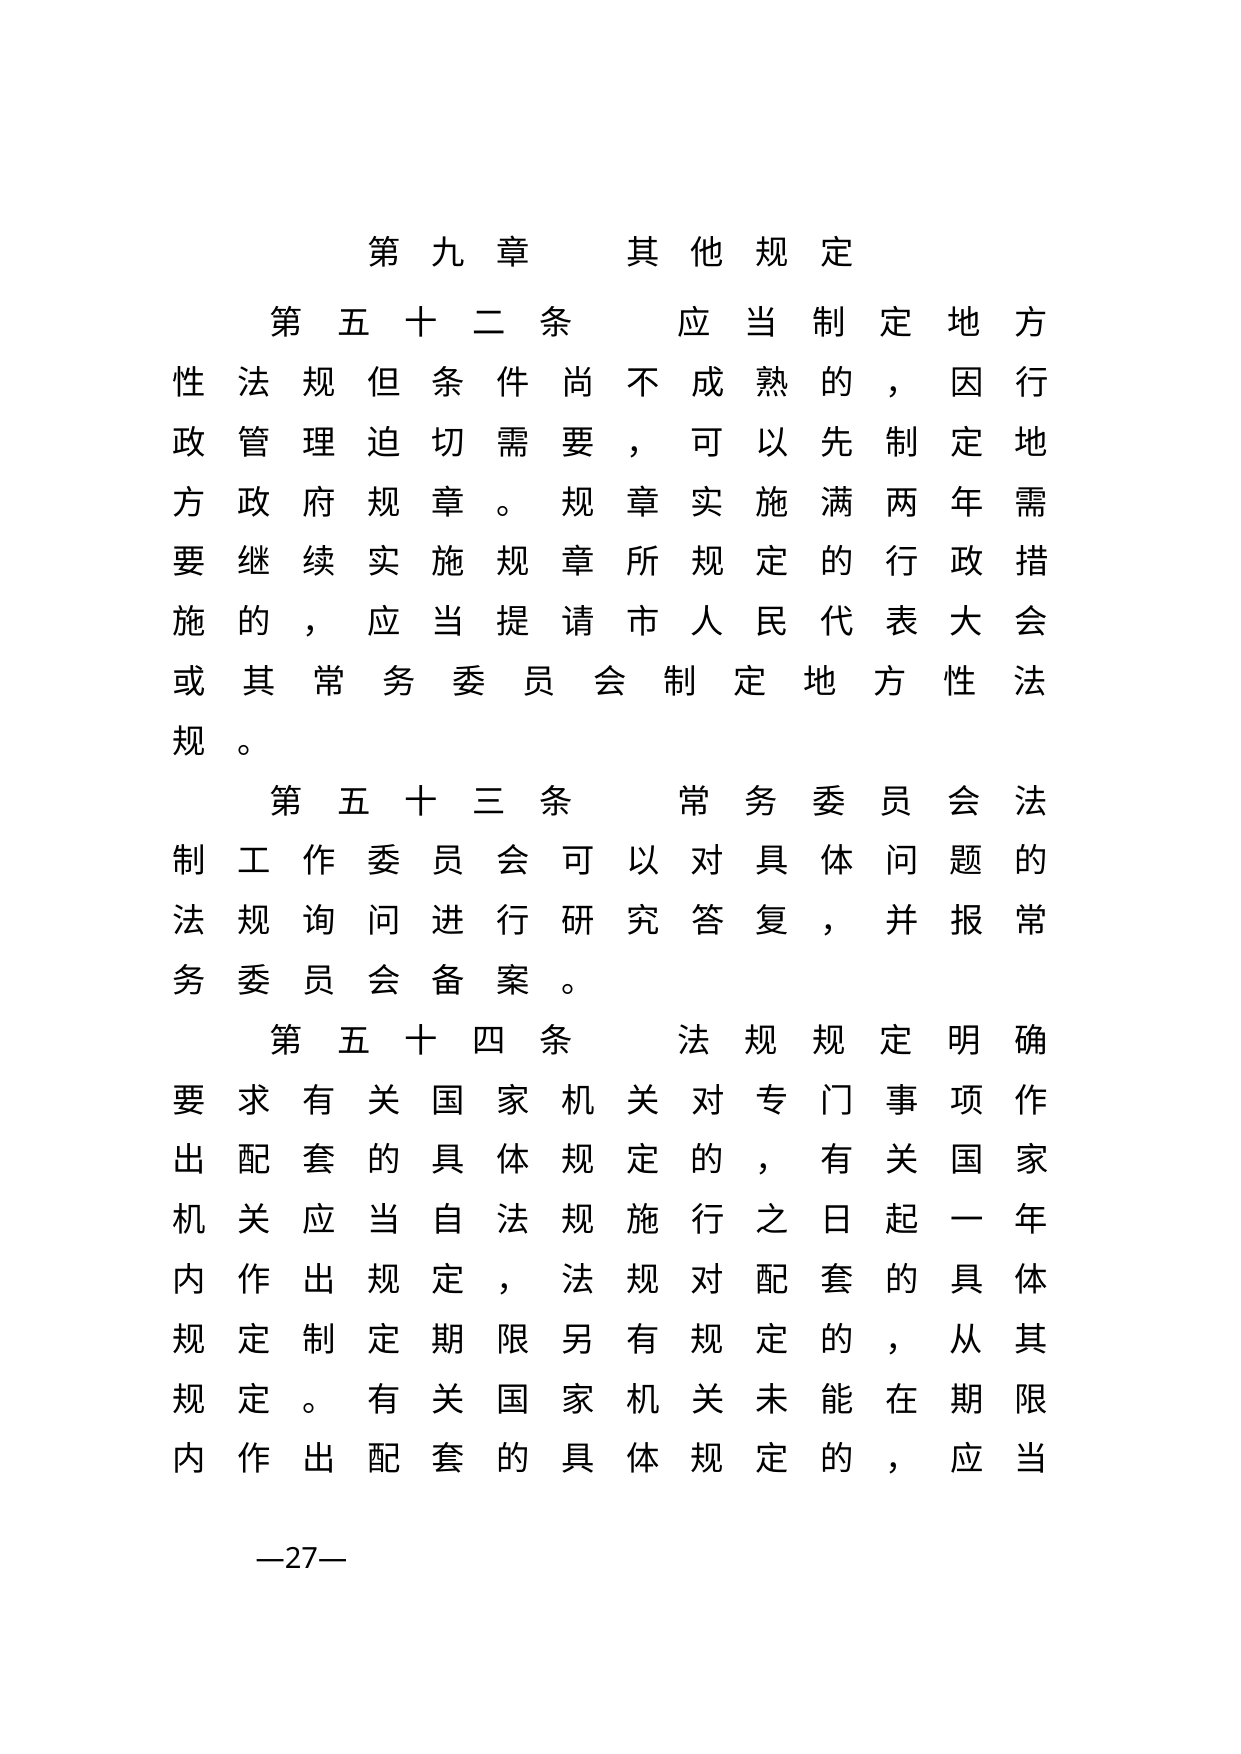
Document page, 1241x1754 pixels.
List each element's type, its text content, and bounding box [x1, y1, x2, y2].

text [172, 1008, 1079, 1486]
subtitle 第九章 其他规定 [172, 220, 1079, 280]
text 第五十二条 应当制定地方性法规但条件尚不成熟的，因行政管理迫切需要，可以先制定地方政府规章。规章实施满两年需要继续实施规章所规定的行政措施的，应当提请市人民代表大会或其常务委员会制定地方性法规。 [172, 290, 1079, 769]
text 第五十三条 常务委员会法制工作委员会可以对具体问题的法规询问进行研究答复，并报常务委员会备案。 [172, 769, 1079, 1008]
